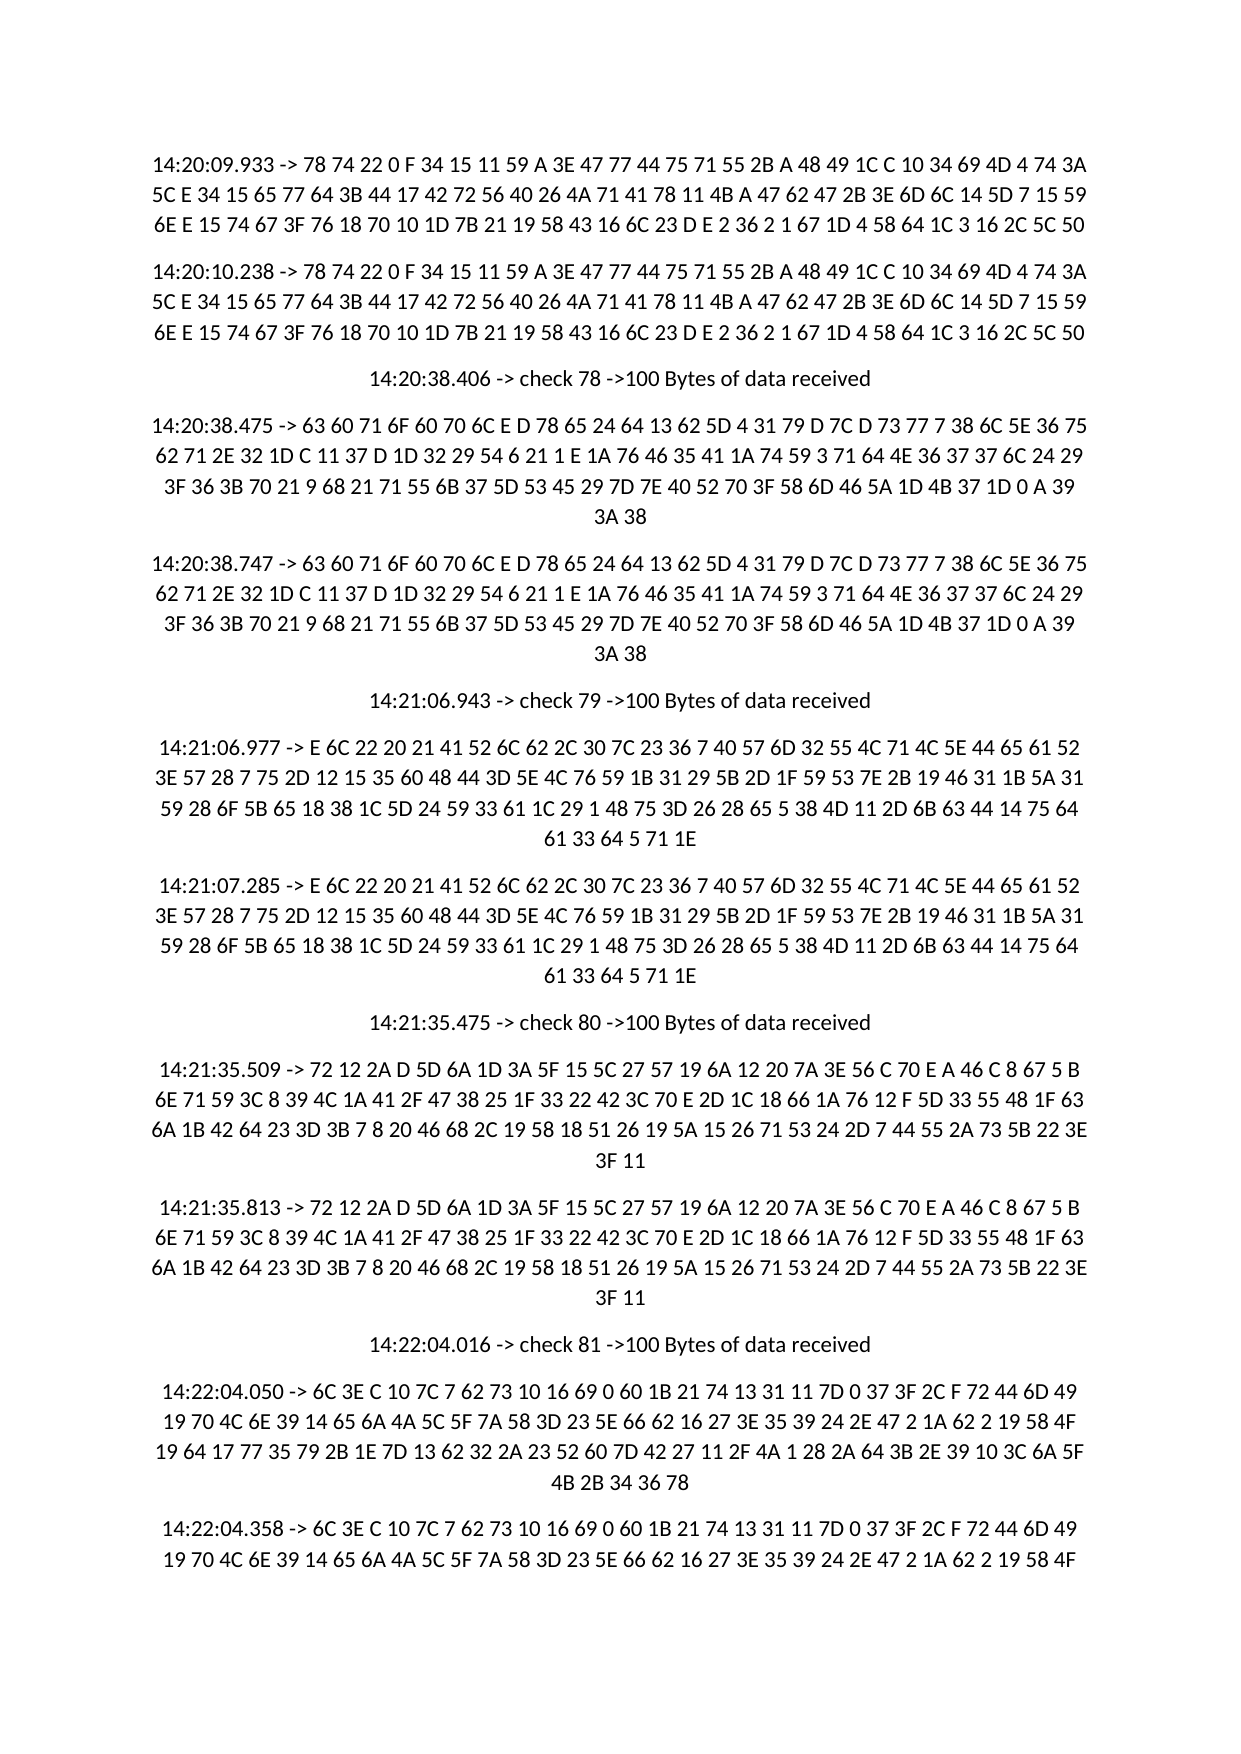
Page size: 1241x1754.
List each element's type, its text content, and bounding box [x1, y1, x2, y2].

text 14:20:38.747 -> 63 60 71 6F 60 70 6C E D 78 65 24 64 13 62 5D 4 31 79 D 7C D 73 77 7 38 6C 5E 36 75 62 71 2E 32 1D C 11 37 D 1D 32 29 54 6 21 1 E 1A 76 46 35 41 1A 74 59 3 71 64 4E 36 37 37 6C 24 29 3F 36 3B 70 21 9 68 21 71 55 6B 37 5D 53 45 29 7D 7E 40 52 70 3F 58 6D 46 5A 1D 4B 37 1D 0 A 39 3A 38 [150, 549, 1090, 668]
text 14:21:06.977 -> E 6C 22 20 21 41 52 6C 62 2C 30 7C 23 36 7 40 57 6D 32 55 4C 71 4C 5E 44 65 61 52 3E 57 28 7 75 2D 12 15 35 60 48 44 3D 5E 4C 76 59 1B 31 29 5B 2D 1F 59 53 7E 2B 19 46 31 1B 5A 31 59 28 6F 5B 65 18 38 1C 5D 24 59 33 61 1C 29 1 48 75 3D 26 28 65 5 38 4D 11 2D 6B 63 44 14 75 64 61 33 64 5 71 1E [150, 733, 1090, 852]
text 14:20:38.406 -> check 78 ->100 Bytes of data received [150, 364, 1090, 393]
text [150, 1514, 1090, 1573]
text 14:21:35.509 -> 72 12 2A D 5D 6A 1D 3A 5F 15 5C 27 57 19 6A 12 20 7A 3E 56 C 70 E A 46 C 8 67 5 B 6E 71 59 3C 8 39 4C 1A 41 2F 47 38 25 1F 33 22 42 3C 70 E 2D 1C 18 66 1A 76 12 F 5D 33 55 48 1F 63 6A 1B 42 64 23 3D 3B 7 8 20 46 68 2C 19 58 18 51 26 19 5A 15 26 71 53 24 2D 7 44 55 2A 73 5B 22 3E 3F 11 [150, 1055, 1090, 1174]
text 14:20:09.933 -> 78 74 22 0 F 34 15 11 59 A 3E 47 77 44 75 71 55 2B A 48 49 1C C 10 34 69 4D 4 74 3A 5C E 34 15 65 77 64 3B 44 17 42 72 56 40 26 4A 71 41 78 11 4B A 47 62 47 2B 3E 6D 6C 14 5D 7 15 59 6E E 15 74 67 3F 76 18 70 10 1D 7B 21 19 58 43 16 6C 23 D E 2 36 2 1 67 1D 4 58 64 1C 3 16 2C 5C 50 [150, 150, 1090, 238]
text 14:21:35.475 -> check 80 ->100 Bytes of data received [150, 1008, 1090, 1036]
text 14:21:35.813 -> 72 12 2A D 5D 6A 1D 3A 5F 15 5C 27 57 19 6A 12 20 7A 3E 56 C 70 E A 46 C 8 67 5 B 6E 71 59 3C 8 39 4C 1A 41 2F 47 38 25 1F 33 22 42 3C 70 E 2D 1C 18 66 1A 76 12 F 5D 33 55 48 1F 63 6A 1B 42 64 23 3D 3B 7 8 20 46 68 2C 19 58 18 51 26 19 5A 15 26 71 53 24 2D 7 44 55 2A 73 5B 22 3E 3F 11 [150, 1193, 1090, 1311]
text 14:21:07.285 -> E 6C 22 20 21 41 52 6C 62 2C 30 7C 23 36 7 40 57 6D 32 55 4C 71 4C 5E 44 65 61 52 3E 57 28 7 75 2D 12 15 35 60 48 44 3D 5E 4C 76 59 1B 31 29 5B 2D 1F 59 53 7E 2B 19 46 31 1B 5A 31 59 28 6F 5B 65 18 38 1C 5D 24 59 33 61 1C 29 1 48 75 3D 26 28 65 5 38 4D 11 2D 6B 63 44 14 75 64 61 33 64 5 71 1E [150, 871, 1090, 989]
text 14:21:06.943 -> check 79 ->100 Bytes of data received [150, 686, 1090, 714]
text 14:22:04.050 -> 6C 3E C 10 7C 7 62 73 10 16 69 0 60 1B 21 74 13 31 11 7D 0 37 3F 2C F 72 44 6D 49 19 70 4C 6E 39 14 65 6A 4A 5C 5F 7A 58 3D 23 5E 66 62 16 27 3E 35 39 24 2E 47 2 1A 62 2 19 58 4F 19 64 17 77 35 79 2B 1E 7D 13 62 32 2A 23 52 60 7D 42 27 11 2F 4A 1 28 2A 64 3B 2E 39 10 3C 6A 5F 4B 2B 34 36 78 [150, 1377, 1090, 1496]
text 14:20:38.475 -> 63 60 71 6F 60 70 6C E D 78 65 24 64 13 62 5D 4 31 79 D 7C D 73 77 7 38 6C 5E 36 75 62 71 2E 32 1D C 11 37 D 1D 32 29 54 6 21 1 E 1A 76 46 35 41 1A 74 59 3 71 64 4E 36 37 37 6C 24 29 3F 36 3B 70 21 9 68 21 71 55 6B 37 5D 53 45 29 7D 7E 40 52 70 3F 58 6D 46 5A 1D 4B 37 1D 0 A 39 3A 38 [150, 411, 1090, 530]
text 14:20:10.238 -> 78 74 22 0 F 34 15 11 59 A 3E 47 77 44 75 71 55 2B A 48 49 1C C 10 34 69 4D 4 74 3A 5C E 34 15 65 77 64 3B 44 17 42 72 56 40 26 4A 71 41 78 11 4B A 47 62 47 2B 3E 6D 6C 14 5D 7 15 59 6E E 15 74 67 3F 76 18 70 10 1D 7B 21 19 58 43 16 6C 23 D E 2 36 2 1 67 1D 4 58 64 1C 3 16 2C 5C 50 [150, 257, 1090, 346]
text 14:22:04.016 -> check 81 ->100 Bytes of data received [150, 1330, 1090, 1358]
